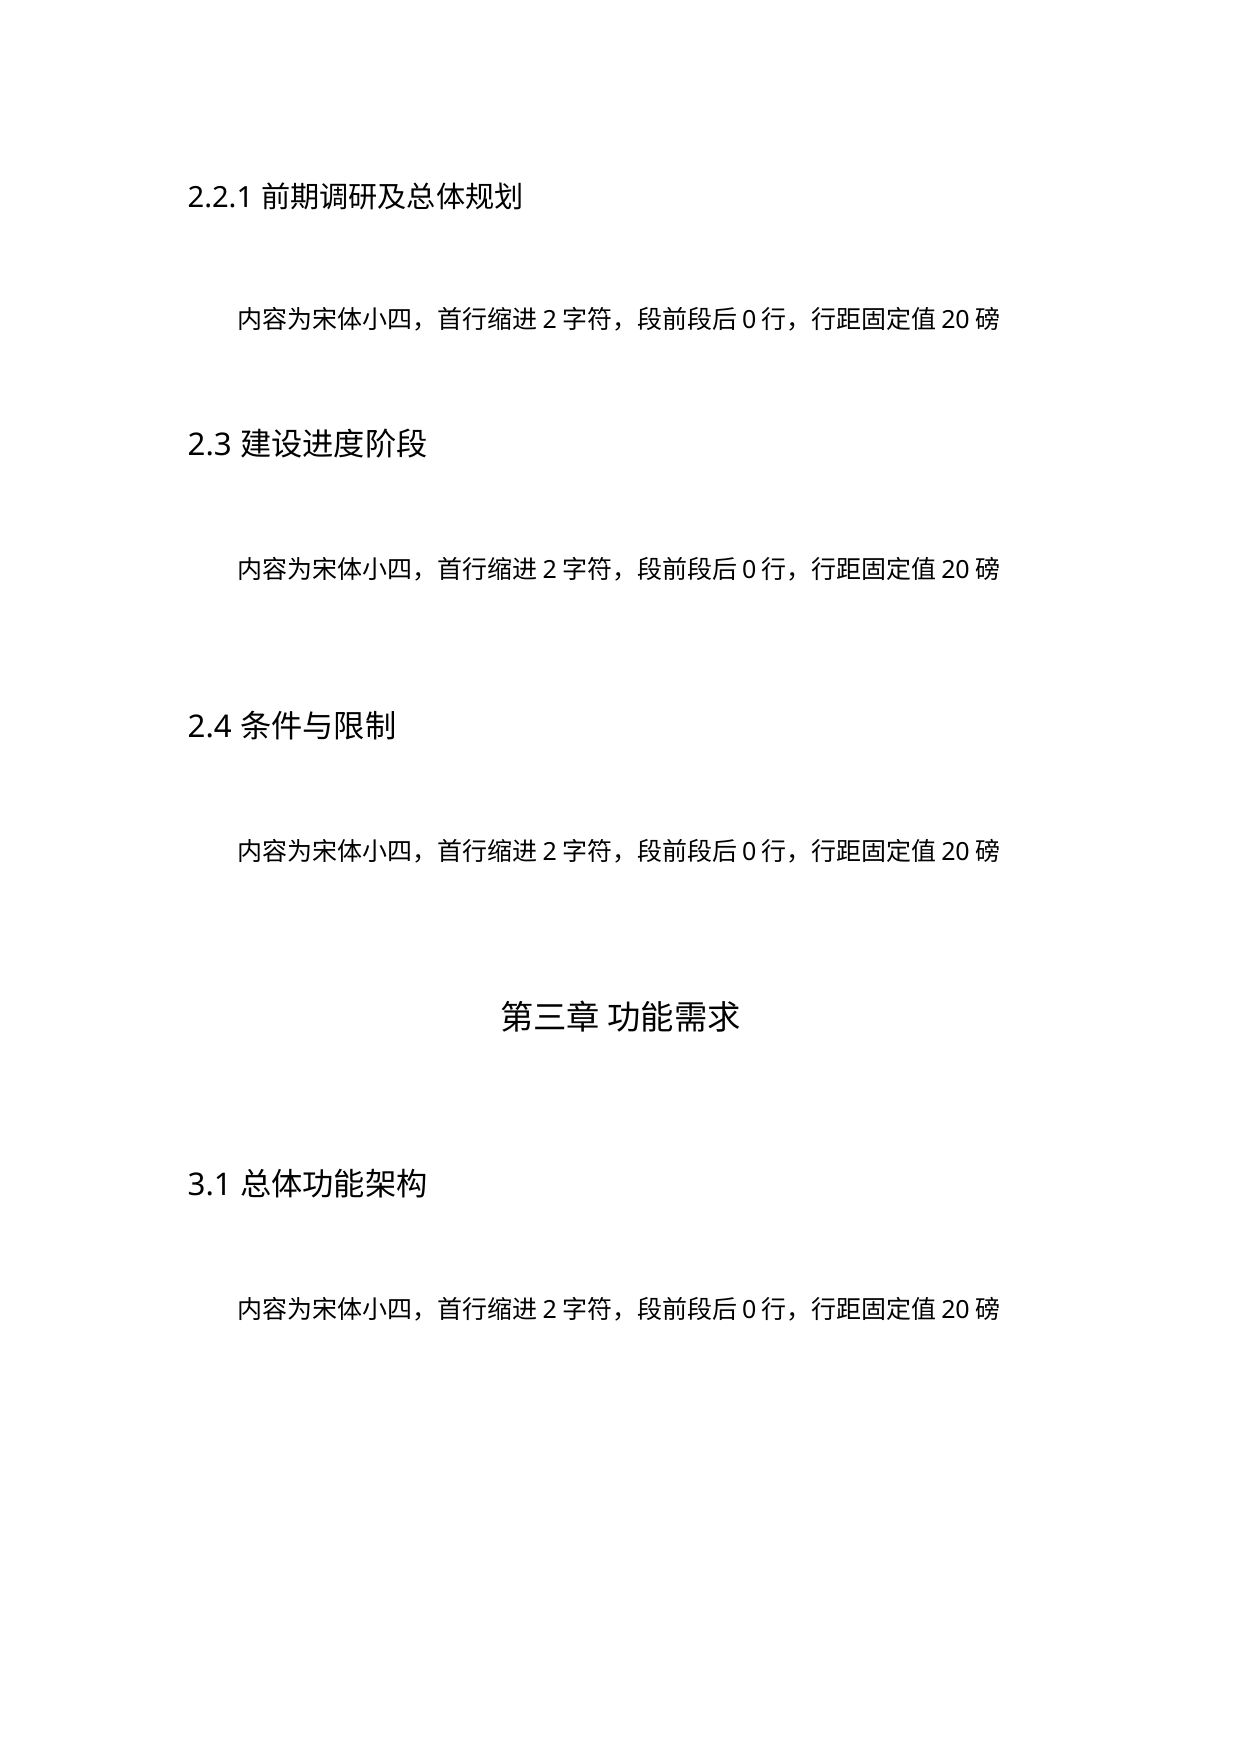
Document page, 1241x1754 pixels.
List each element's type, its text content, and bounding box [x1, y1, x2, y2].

subtitle 2.4 条件与限制 [187, 692, 1053, 757]
text 内容为宋体小四，首行缩进2字符，段前段后0行，行距固定值20磅 [187, 1275, 1053, 1340]
subtitle 3.1 总体功能架构 [187, 1150, 1053, 1215]
text 内容为宋体小四，首行缩进2字符，段前段后0行，行距固定值20磅 [187, 535, 1053, 600]
text 内容为宋体小四，首行缩进2字符，段前段后0行，行距固定值20磅 [187, 817, 1053, 882]
subtitle 2.2.1 前期调研及总体规划 [187, 162, 1053, 227]
text 内容为宋体小四，首行缩进2字符，段前段后0行，行距固定值20磅 [187, 285, 1053, 350]
subtitle 第三章 功能需求 [187, 982, 1053, 1047]
subtitle 2.3 建设进度阶段 [187, 409, 1053, 474]
